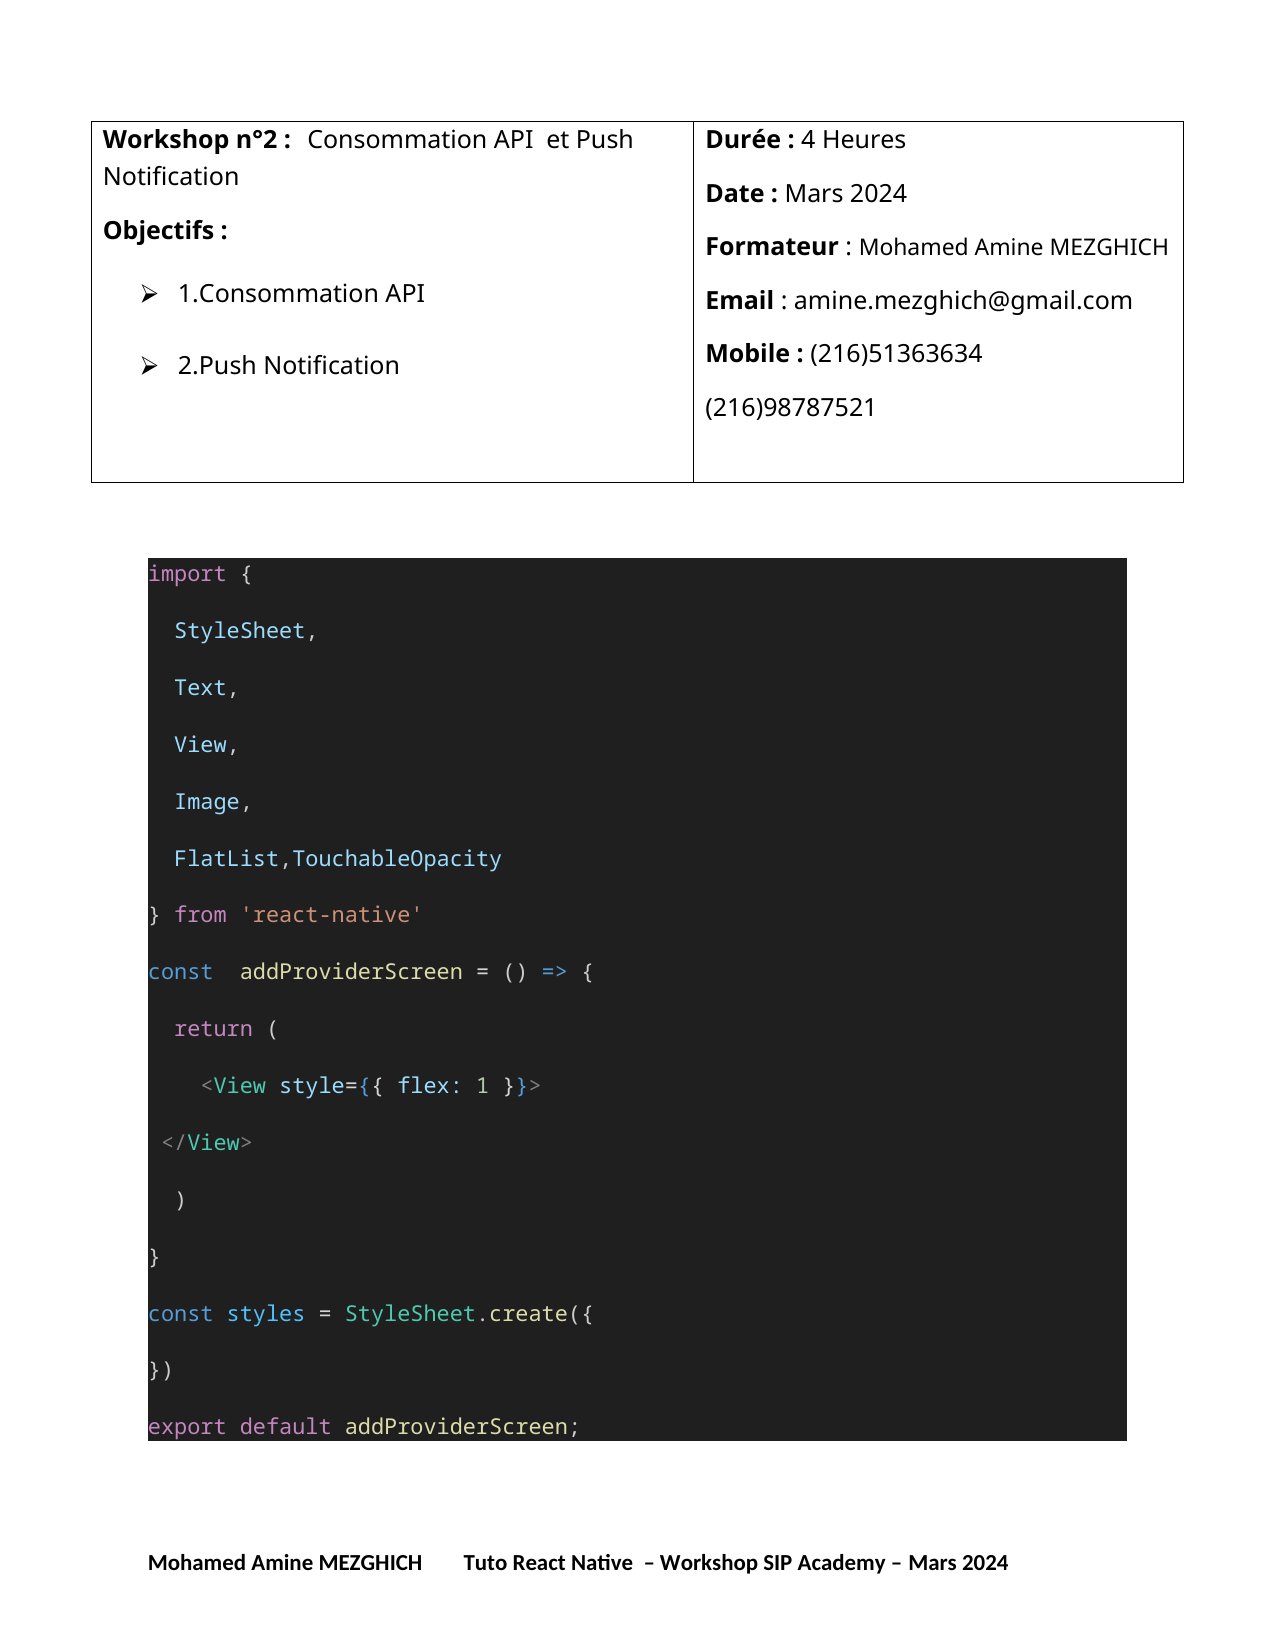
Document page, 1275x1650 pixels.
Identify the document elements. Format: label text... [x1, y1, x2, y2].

text export default addProviderScreen; [148, 1411, 1127, 1441]
text } from 'react-native' [148, 899, 1127, 929]
text const styles = StyleSheet.create({ [148, 1298, 1127, 1327]
text ) [148, 1184, 1127, 1214]
text View, [148, 729, 1127, 759]
text </View> [148, 1127, 1127, 1157]
text Text, [148, 672, 1127, 702]
text FlatList,TouchableOpacity [148, 843, 1127, 872]
text import { [148, 558, 1127, 588]
text StyleSheet, [148, 615, 1127, 645]
text } [148, 1241, 1127, 1271]
text }) [148, 1354, 1127, 1384]
text const addProviderScreen = () => { [148, 956, 1127, 986]
text <View style={{ flex: 1 }}> [148, 1070, 1127, 1100]
text Image, [148, 786, 1127, 816]
text return ( [148, 1013, 1127, 1043]
